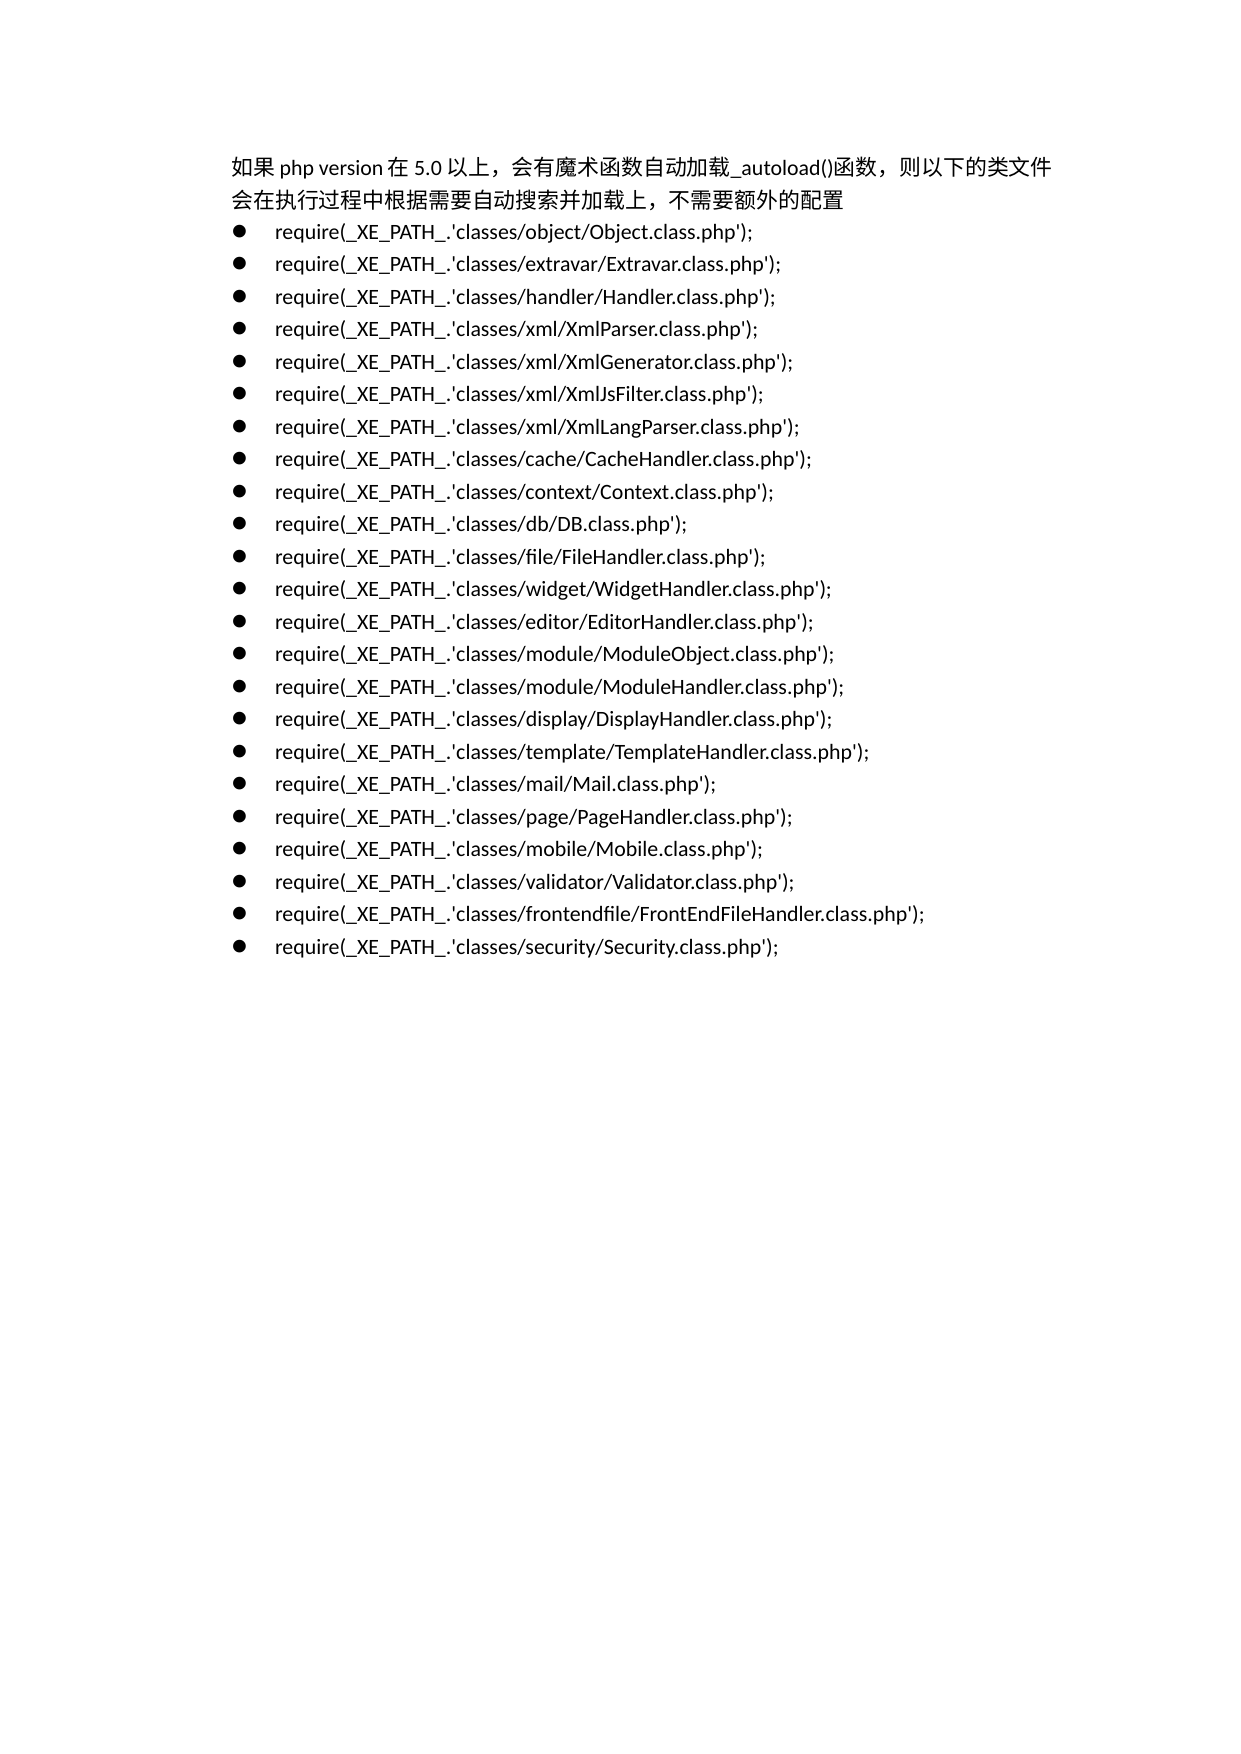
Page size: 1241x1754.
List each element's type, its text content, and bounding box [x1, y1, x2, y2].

list require(_XE_PATH_.'classes/widget/WidgetHandler.class.php'); [231, 572, 1053, 605]
list require(_XE_PATH_.'classes/security/Security.class.php'); [231, 930, 1053, 962]
list require(_XE_PATH_.'classes/template/TemplateHandler.class.php'); [231, 735, 1053, 767]
list 如果php version在5.0以上，会有魔术函数自动加载_autoload()函数，则以下的类文件会在执行过程中根据需要自动搜索并加载上，不需要额外的配置 [231, 150, 1053, 215]
list require(_XE_PATH_.'classes/object/Object.class.php'); [231, 215, 1053, 247]
list require(_XE_PATH_.'classes/cache/CacheHandler.class.php'); [231, 442, 1053, 475]
list require(_XE_PATH_.'classes/display/DisplayHandler.class.php'); [231, 702, 1053, 735]
list require(_XE_PATH_.'classes/page/PageHandler.class.php'); [231, 800, 1053, 832]
list require(_XE_PATH_.'classes/extravar/Extravar.class.php'); [231, 247, 1053, 280]
list require(_XE_PATH_.'classes/xml/XmlParser.class.php'); [231, 312, 1053, 345]
list require(_XE_PATH_.'classes/db/DB.class.php'); [231, 507, 1053, 540]
list require(_XE_PATH_.'classes/editor/EditorHandler.class.php'); [231, 605, 1053, 637]
list require(_XE_PATH_.'classes/validator/Validator.class.php'); [231, 865, 1053, 897]
list require(_XE_PATH_.'classes/handler/Handler.class.php'); [231, 280, 1053, 312]
list require(_XE_PATH_.'classes/module/ModuleHandler.class.php'); [231, 670, 1053, 702]
list require(_XE_PATH_.'classes/xml/XmlGenerator.class.php'); [231, 345, 1053, 377]
list require(_XE_PATH_.'classes/mail/Mail.class.php'); [231, 767, 1053, 800]
list require(_XE_PATH_.'classes/module/ModuleObject.class.php'); [231, 637, 1053, 670]
list require(_XE_PATH_.'classes/context/Context.class.php'); [231, 475, 1053, 507]
list require(_XE_PATH_.'classes/xml/XmlJsFilter.class.php'); [231, 377, 1053, 410]
list require(_XE_PATH_.'classes/frontendfile/FrontEndFileHandler.class.php'); [231, 897, 1053, 930]
list require(_XE_PATH_.'classes/mobile/Mobile.class.php'); [231, 832, 1053, 865]
list require(_XE_PATH_.'classes/file/FileHandler.class.php'); [231, 540, 1053, 572]
list require(_XE_PATH_.'classes/xml/XmlLangParser.class.php'); [231, 410, 1053, 442]
